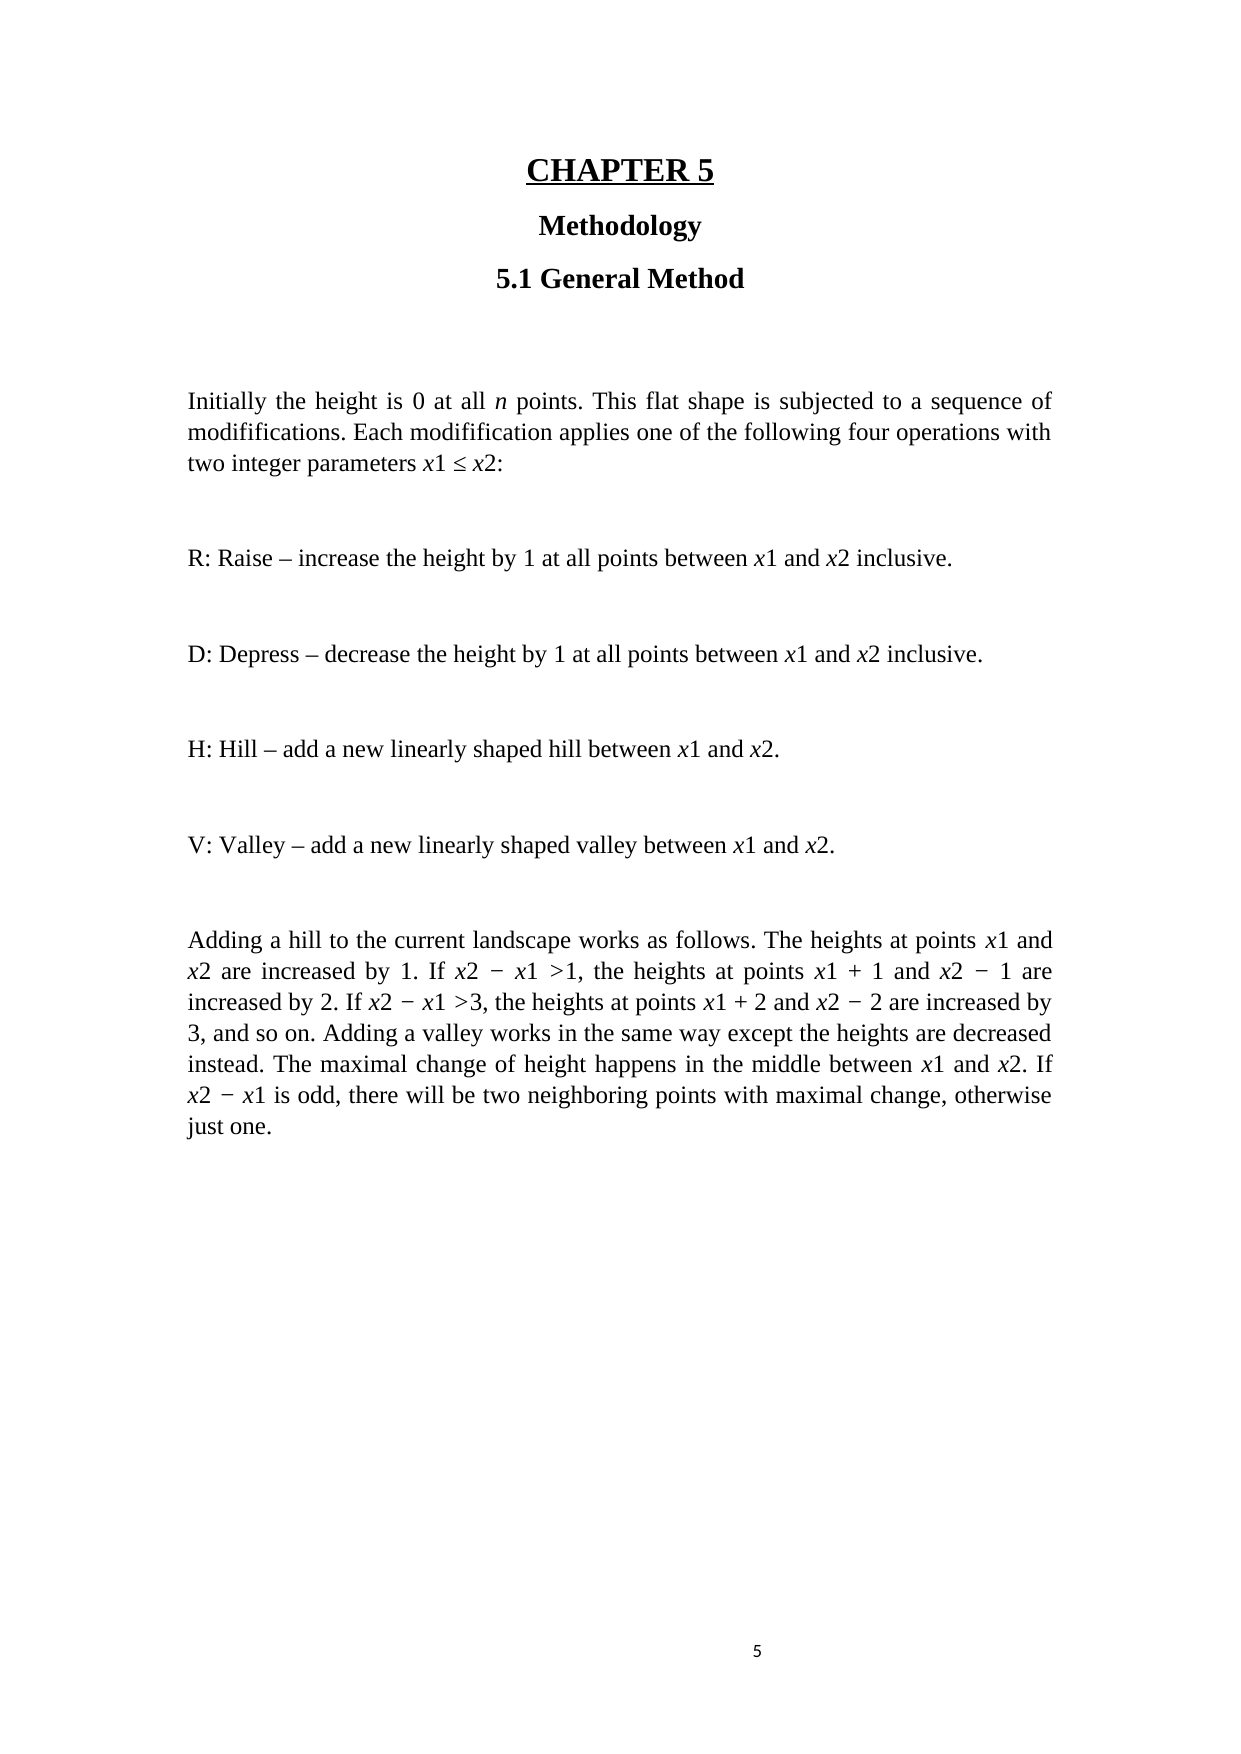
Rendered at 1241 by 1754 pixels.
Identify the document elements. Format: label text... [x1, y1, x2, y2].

text Initially the height is 0 at all n points. This flat shape is subjected to a sequence of modififications. Each modifification applies one of the following four operations with two integer parameters x1 ≤ x2: [187, 386, 1053, 477]
text H: Hill – add a new linearly shaped hill between x1 and x2. [187, 734, 1053, 763]
text R: Raise – increase the height by 1 at all points between x1 and x2 inclusive. [187, 543, 1053, 572]
text CHAPTER 5 [187, 150, 1053, 188]
text Methodology [187, 208, 1053, 242]
text V: Valley – add a new linearly shaped valley between x1 and x2. [187, 830, 1053, 858]
text Adding a hill to the current landscape works as follows. The heights at points x1 and x2 are increased by 1. If x2 − x1 >1, the heights at points x1 + 1 and x2 − 1 are increased by 2. If x2 − x1 >3, the heights at points x1 + 2 and x2 − 2 are increased by 3, and so on. Adding a valley works in the same way except the heights are decreased instead. The maximal change of height happens in the middle between x1 and x2. If x2 − x1 is odd, there will be two neighboring points with maximal change, otherwise just one. [187, 925, 1053, 1140]
text D: Depress – decrease the height by 1 at all points between x1 and x2 inclusive. [187, 639, 1053, 668]
text 5.1 General Method [187, 261, 1053, 294]
